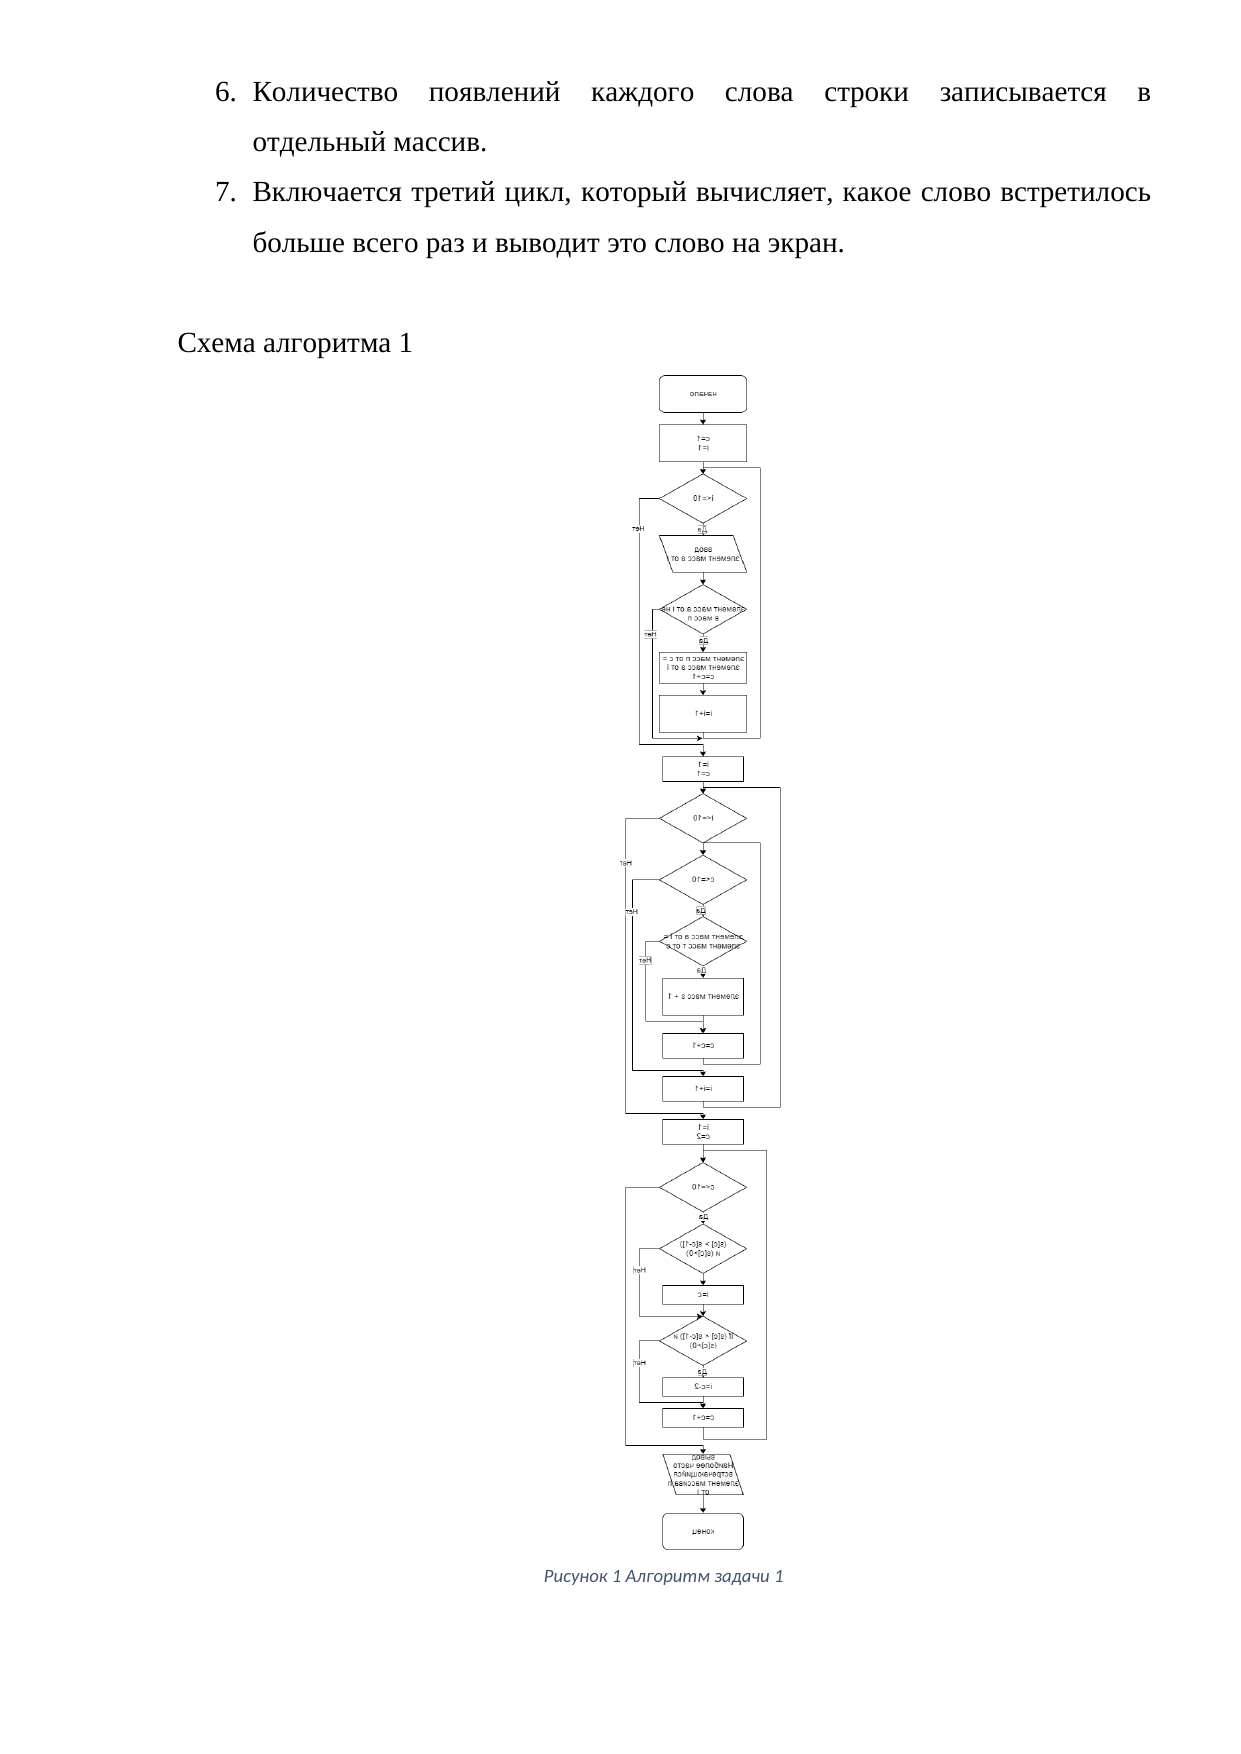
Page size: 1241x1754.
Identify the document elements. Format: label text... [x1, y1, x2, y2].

picture [619, 375, 785, 1550]
list Включается третий цикл, который вычисляет, какое слово встретилось больше всего раз и выводит это слово на экран. [215, 174, 1152, 258]
text Схема алгоритма 1 [177, 325, 1152, 359]
list Количество появлений каждого слова строки записывается в отдельный массив. [215, 74, 1152, 158]
